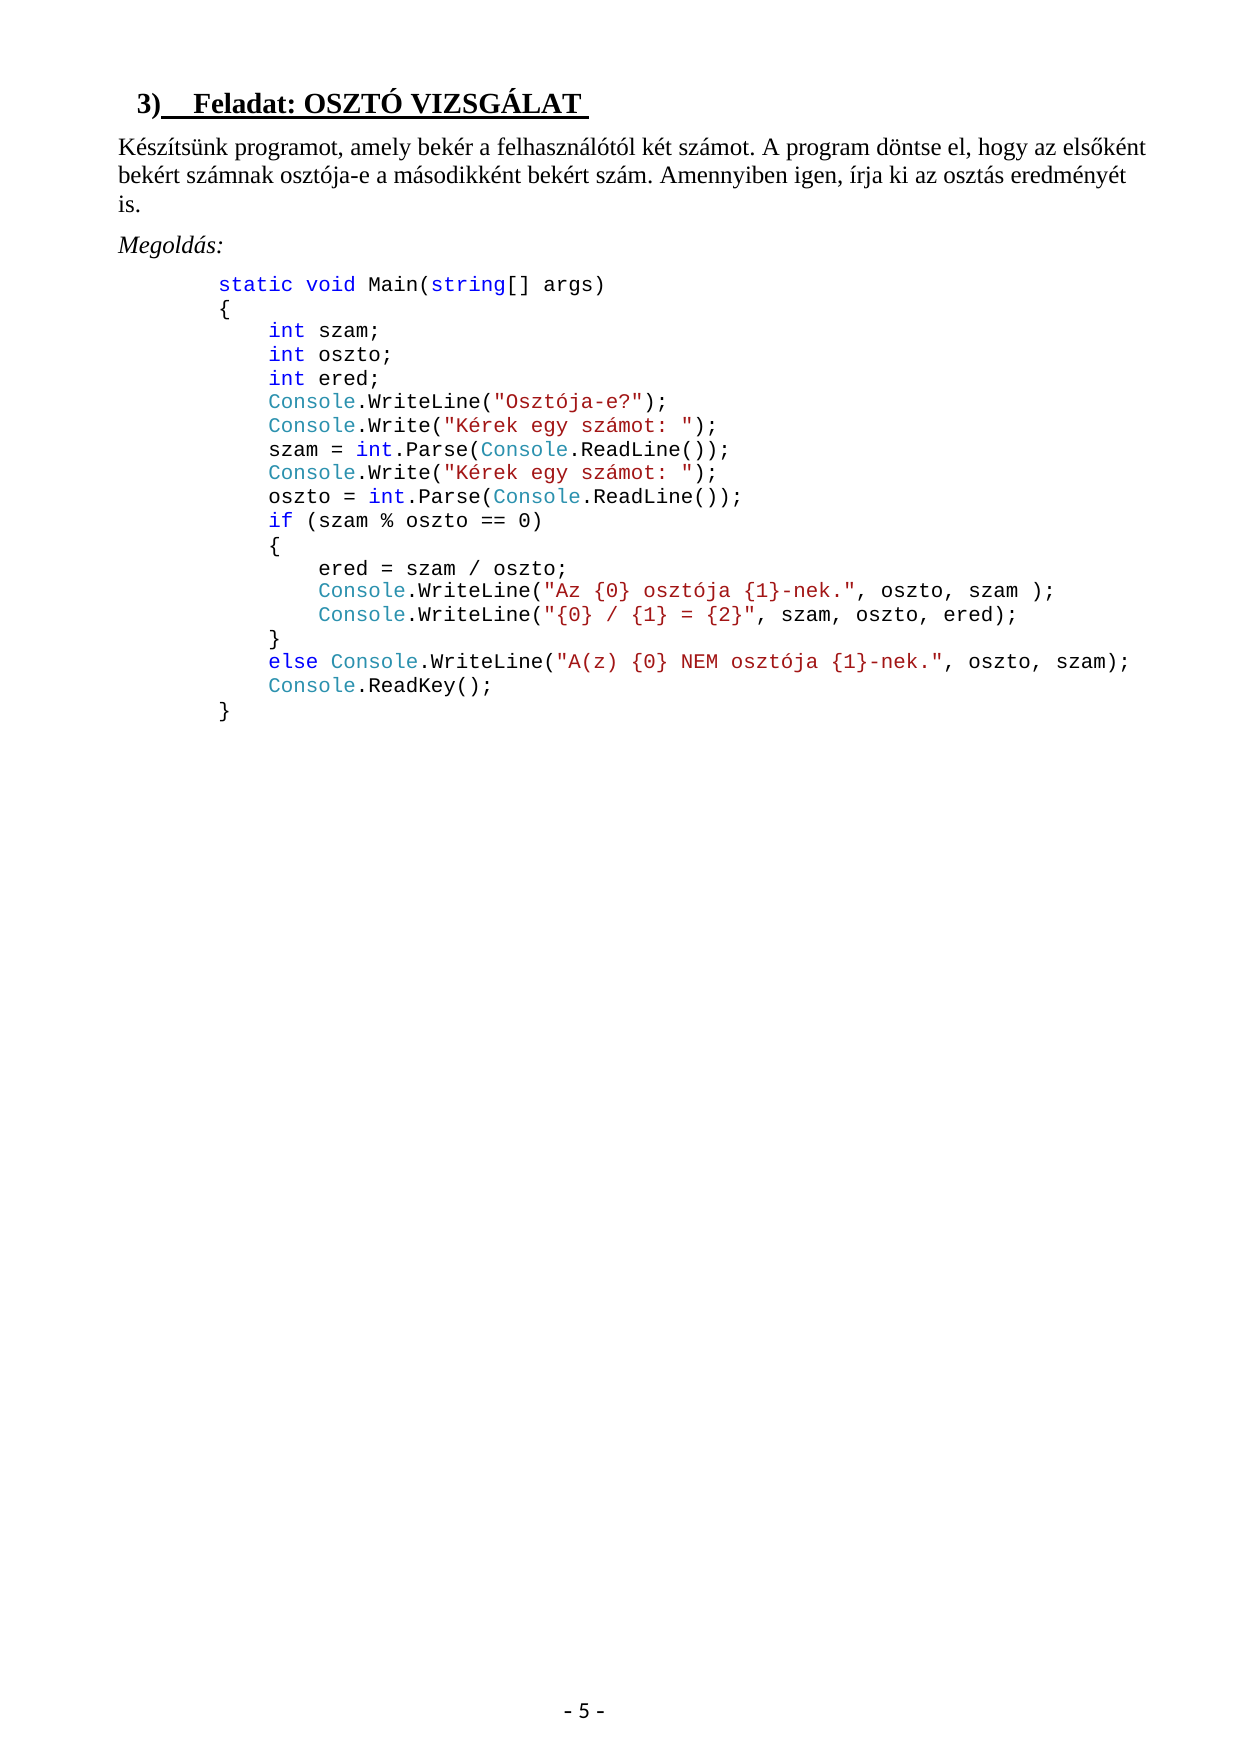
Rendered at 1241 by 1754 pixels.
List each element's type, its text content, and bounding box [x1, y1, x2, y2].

text Console.WriteLine("Az {0} osztója {1}-nek.", oszto, szam ); Console.WriteLine("{0} / {1} = {2}", szam, oszto, ered); [318, 580, 1148, 628]
subtitle Készítsünk programot, amely bekér a felhasználótól két számot. A program döntse el, hogy az elsőként bekért számnak osztója-e a másodikként bekért szám. Amennyiben igen, írja ki az osztás eredményét is. [118, 132, 1148, 218]
text } [218, 699, 1161, 722]
text ered = szam / oszto; [318, 557, 1161, 580]
subtitle Megoldás: [118, 231, 1161, 259]
text } [268, 628, 1161, 651]
text { [218, 297, 1161, 320]
text else Console.WriteLine("A(z) {0} NEM osztója {1}-nek.", oszto, szam); Console.ReadKey(); [268, 651, 1148, 699]
text { [268, 533, 1161, 557]
text Console.WriteLine("Osztója-e?"); Console.Write("Kérek egy számot: "); szam = int.Parse(Console.ReadLine()); Console.Write("Kérek egy számot: "); oszto = int.Parse(Console.ReadLine()); if (szam % oszto == 0) [268, 391, 743, 533]
text static void Main(string[] args) [218, 273, 1161, 297]
text int szam; int oszto; int ered; [268, 320, 415, 391]
subtitle Feladat: OSZTÓ VIZSGÁLAT [137, 87, 1161, 120]
